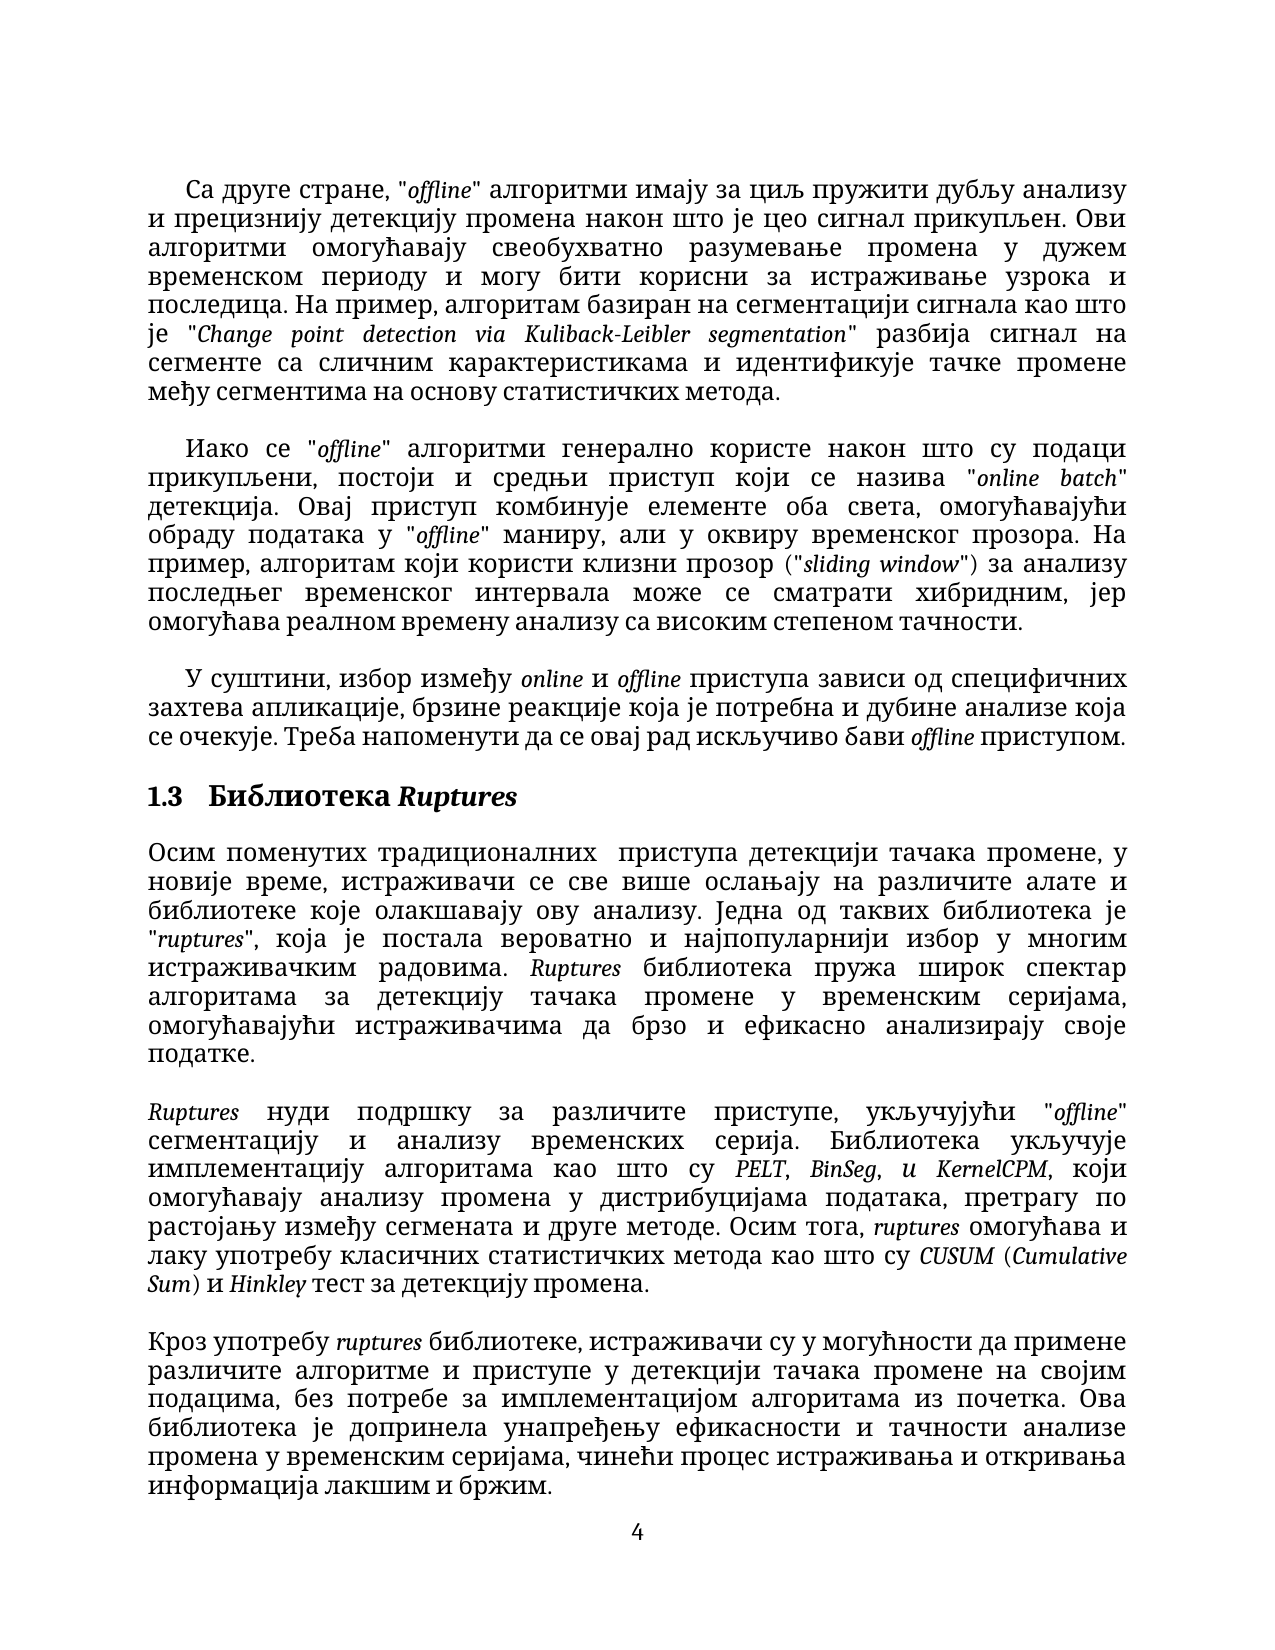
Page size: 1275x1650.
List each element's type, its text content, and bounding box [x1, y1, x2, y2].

text Ruptures нуди подршку за различите приступе, укључујући "offline" сегментацију и анализу временских серија. Библиотека укључује имплементацију алгоритама као што су PELT, BinSeg, и KernelCPM, који омогућавају анализу промена у дистрибуцијама података, претрагу по растојању између сегмената и друге методе. Осим тога, ruptures омогућава и лаку употребу класичних статистичких метода као што су CUSUM (Cumulative Sum) и Hinkley тест за детекцију промена. [148, 1098, 1127, 1299]
text Кроз употребу ruptures библиотеке, истраживачи су у могућности да примене различите алгоритме и приступе у детекцији тачака промене на својим подацима, без потребе за имплементацијом алгоритама из почетка. Ова библиотека је допринела унапређењу ефикасности и тачности анализе промена у временским серијама, чинећи процес истраживања и откривања информација лакшим и бржим. [148, 1328, 1127, 1500]
subtitle Библиотека Ruptures [148, 781, 1127, 814]
text Иако се "offline" алгоритми генерално користе након што су подаци прикупљени, постоји и средњи приступ који се назива "online batch" детекција. Овај приступ комбинује елементе оба света, омогућавајући обраду података у "offline" маниру, али у оквиру временског прозора. На пример, алгоритам који користи клизни прозор ("sliding window") за анализу последњег временског интервала може се сматрати хибридним, јер омогућава реалном времену анализу са високим степеном тачности. [148, 435, 1127, 636]
text Са друге стране, "offline" алгоритми имају за циљ пружити дубљу анализу и прецизнију детекцију промена након што је цео сигнал прикупљен. Ови алгоритми омогућавају свеобухватно разумевање промена у дужем временском периоду и могу бити корисни за истраживање узрока и последица. На пример, алгоритам базиран на сегментацији сигнала као што је "Change point detection via Kuliback-Leibler segmentation" разбија сигнал на сегменте са сличним карактеристикама и идентификује тачке промене међу сегментима на основу статистичких метода. [148, 176, 1127, 406]
text Осим поменутих традиционалних приступа детекцији тачака промене, у новије време, истраживачи се све више ослањају на различите алате и библиотеке које олакшавају ову анализу. Једна од таквих библиотека је "ruptures", која је постала вероватно и најпопуларнији избор у многим истраживачким радовима. Ruptures библиотека пружа широк спектар алгоритама за детекцију тачака промене у временским серијама, омогућавајући истраживачима да брзо и ефикасно анализирају своје податке. [148, 839, 1127, 1069]
text У суштини, избор између online и offline приступа зависи од специфичних захтева апликације, брзине реакције која је потребна и дубине анализе која се очекује. Треба напоменути да се овај рад искључиво бави offline приступом. [148, 665, 1127, 751]
